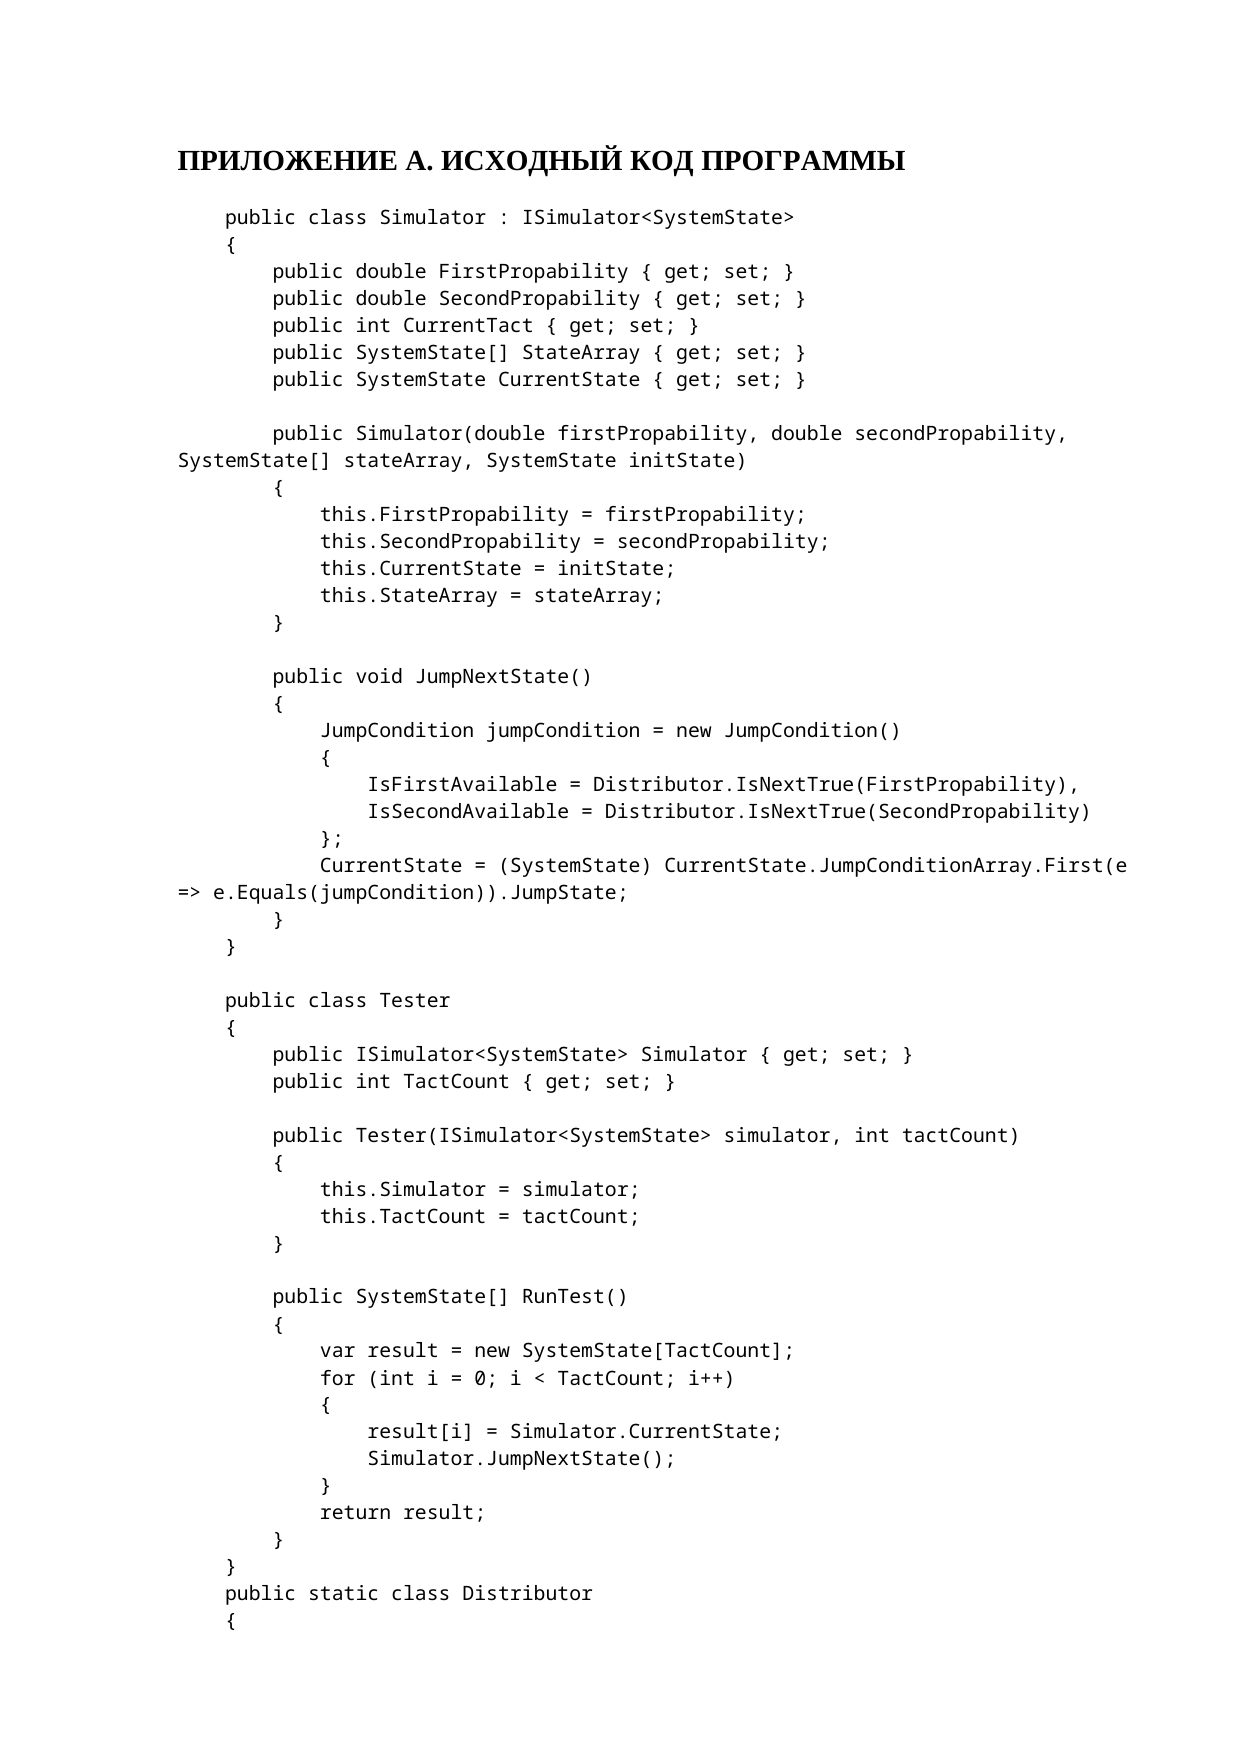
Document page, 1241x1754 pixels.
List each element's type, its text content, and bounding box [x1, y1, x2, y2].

text public Simulator(double firstPropability, double secondPropability, SystemState[] stateArray, SystemState initState) [177, 419, 1152, 473]
text public double SecondPropability { get; set; } [177, 284, 1152, 312]
text { [177, 743, 1152, 770]
text public class Tester [177, 986, 1152, 1013]
text }; [177, 824, 1152, 851]
text { [177, 473, 1152, 500]
text public SystemState[] RunTest() [177, 1283, 1152, 1310]
text this.CurrentState = initState; [177, 554, 1152, 581]
text { [177, 689, 1152, 716]
text public int TactCount { get; set; } [177, 1067, 1152, 1094]
text } [177, 905, 1152, 932]
text { [177, 231, 1152, 258]
text { [177, 1391, 1152, 1418]
text Simulator.JumpNextState(); [177, 1445, 1152, 1472]
text return result; [177, 1499, 1152, 1526]
text public int CurrentTact { get; set; } [177, 312, 1152, 338]
text } [177, 1553, 1152, 1579]
text { [177, 1013, 1152, 1040]
text { [177, 1148, 1152, 1175]
subtitle ПРИЛОЖЕНИЕ А. ИСХОДНЫЙ КОД ПРОГРАММЫ [177, 143, 1152, 177]
text public double FirstPropability { get; set; } [177, 258, 1152, 284]
text IsFirstAvailable = Distributor.IsNextTrue(FirstPropability), [177, 770, 1152, 797]
text public static class Distributor [177, 1579, 1152, 1607]
text public SystemState[] StateArray { get; set; } [177, 338, 1152, 366]
text CurrentState = (SystemState) CurrentState.JumpConditionArray.First(e => e.Equals(jumpCondition)).JumpState; [177, 851, 1152, 905]
text IsSecondAvailable = Distributor.IsNextTrue(SecondPropability) [177, 797, 1152, 824]
text } [177, 1526, 1152, 1553]
text { [177, 1310, 1152, 1337]
text public class Simulator : ISimulator<SystemState> [177, 204, 1152, 231]
text this.SecondPropability = secondPropability; [177, 527, 1152, 554]
text } [177, 608, 1152, 635]
text JumpCondition jumpCondition = new JumpCondition() [177, 716, 1152, 743]
text this.Simulator = simulator; [177, 1175, 1152, 1202]
text public SystemState CurrentState { get; set; } [177, 366, 1152, 392]
text for (int i = 0; i < TactCount; i++) [177, 1364, 1152, 1391]
text public ISimulator<SystemState> Simulator { get; set; } [177, 1040, 1152, 1067]
text } [177, 1229, 1152, 1256]
text this.FirstPropability = firstPropability; [177, 500, 1152, 527]
text public Tester(ISimulator<SystemState> simulator, int tactCount) [177, 1121, 1152, 1148]
text this.TactCount = tactCount; [177, 1202, 1152, 1229]
text } [177, 1472, 1152, 1499]
text public void JumpNextState() [177, 662, 1152, 689]
text } [177, 932, 1152, 959]
text var result = new SystemState[TactCount]; [177, 1337, 1152, 1364]
text this.StateArray = stateArray; [177, 581, 1152, 608]
text { [177, 1607, 1152, 1633]
text result[i] = Simulator.CurrentState; [177, 1418, 1152, 1445]
